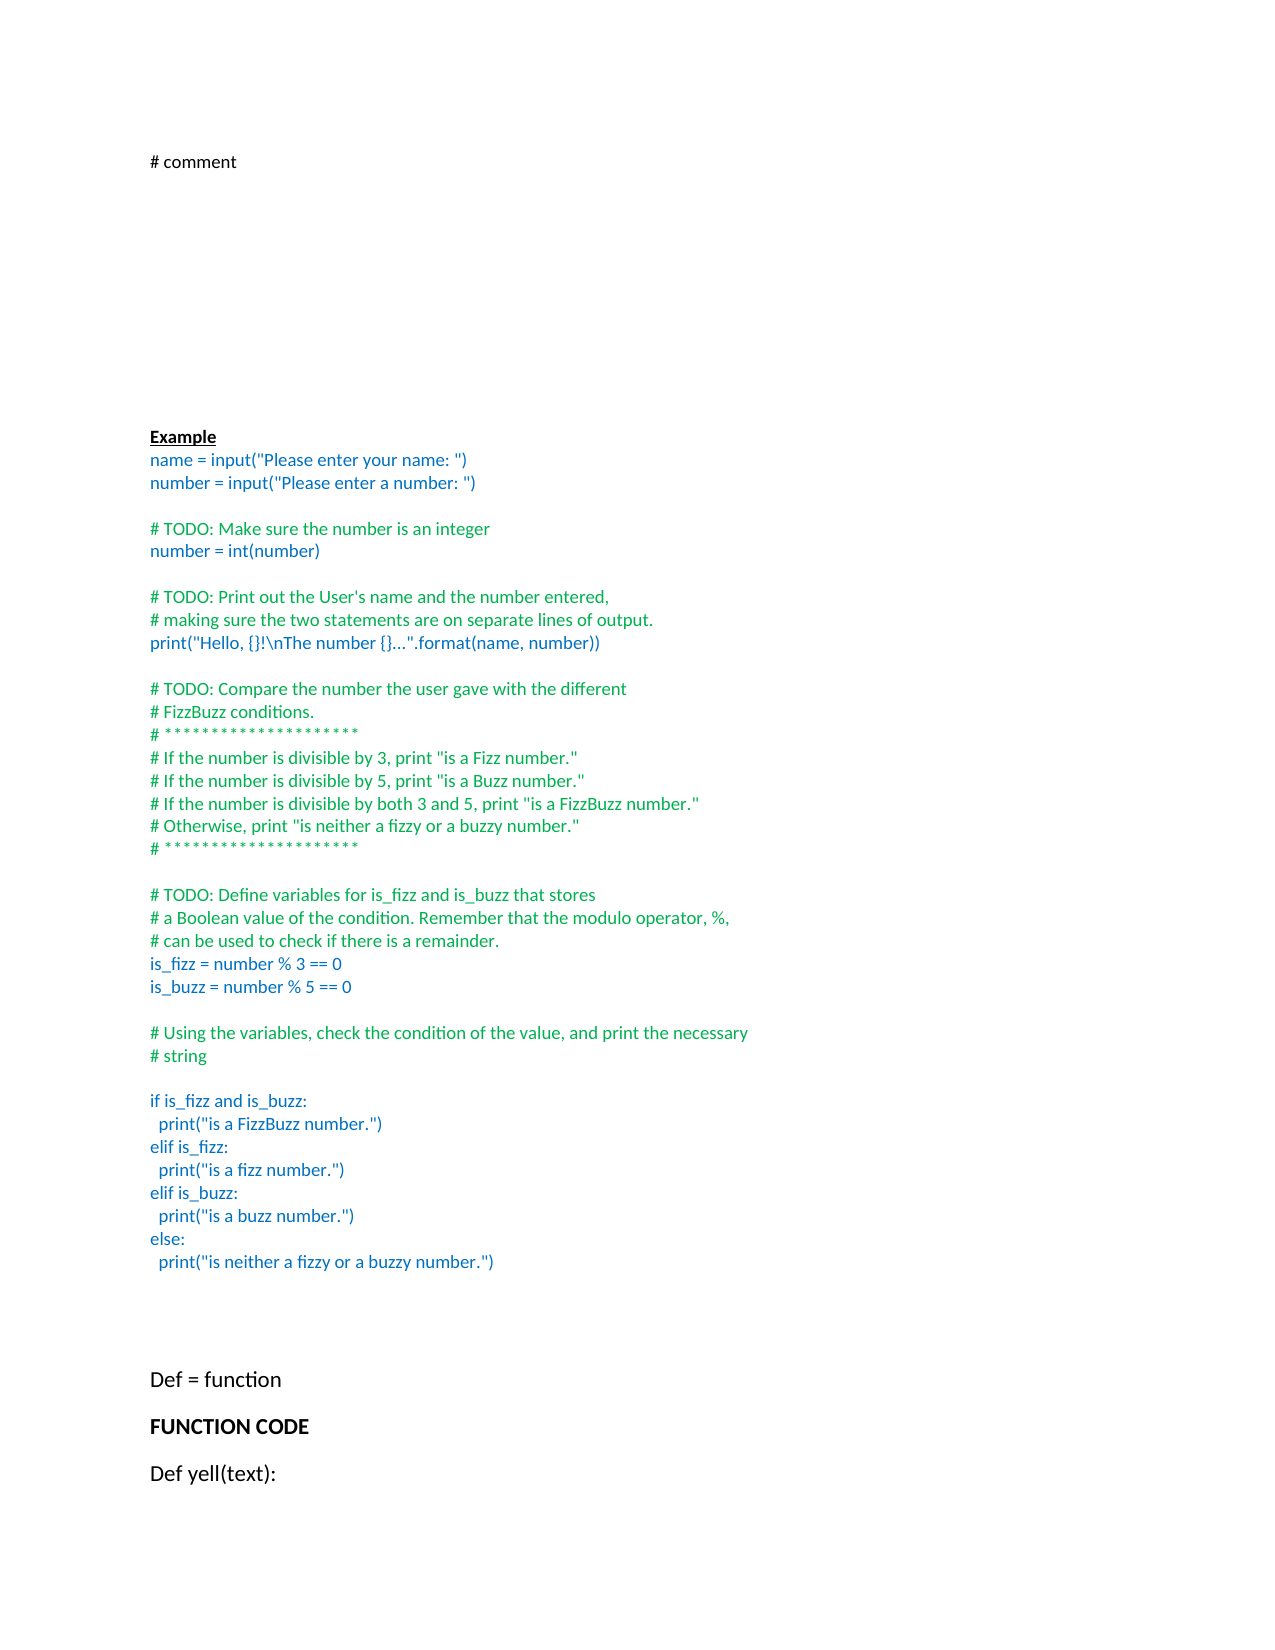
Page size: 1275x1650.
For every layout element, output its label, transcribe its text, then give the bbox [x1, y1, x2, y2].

text elif is_fizz: [150, 1135, 1125, 1158]
text # comment [150, 150, 1125, 173]
text FUNCTION CODE [150, 1412, 1125, 1441]
text # can be used to check if there is a remainder. [150, 929, 1125, 952]
text # If the number is divisible by 5, print "is a Buzz number." [150, 769, 1125, 792]
text print("Hello, {}!\nThe number {}...".format(name, number)) [150, 631, 1125, 654]
text # FizzBuzz conditions. [150, 700, 1125, 723]
text number = int(number) [150, 539, 1125, 562]
text elif is_buzz: [150, 1181, 1125, 1204]
text print("is a FizzBuzz number.") [150, 1112, 1125, 1135]
text # TODO: Define variables for is_fizz and is_buzz that stores [150, 883, 1125, 906]
text # TODO: Print out the User's name and the number entered, [150, 585, 1125, 608]
text Example [150, 425, 1125, 448]
text # Using the variables, check the condition of the value, and print the necessary [150, 1021, 1125, 1044]
text if is_fizz and is_buzz: [150, 1089, 1125, 1112]
text # TODO: Make sure the number is an integer [150, 517, 1125, 539]
text print("is a fizz number.") [150, 1158, 1125, 1181]
text else: [150, 1227, 1125, 1250]
text print("is a buzz number.") [150, 1204, 1125, 1227]
text # ********************* [150, 723, 1125, 746]
text is_fizz = number % 3 == 0 [150, 952, 1125, 975]
text # string [150, 1044, 1125, 1067]
text # Otherwise, print "is neither a fizzy or a buzzy number." [150, 814, 1125, 837]
text Def yell(text): [150, 1459, 1125, 1487]
text name = input("Please enter your name: ") [150, 448, 1125, 471]
text Def = function [150, 1366, 1125, 1394]
text # a Boolean value of the condition. Remember that the modulo operator, %, [150, 906, 1125, 929]
text print("is neither a fizzy or a buzzy number.") [150, 1250, 1125, 1273]
text number = input("Please enter a number: ") [150, 471, 1125, 494]
text # If the number is divisible by 3, print "is a Fizz number." [150, 746, 1125, 769]
text # If the number is divisible by both 3 and 5, print "is a FizzBuzz number." [150, 792, 1125, 814]
text # TODO: Compare the number the user gave with the different [150, 677, 1125, 700]
text # ********************* [150, 837, 1125, 860]
text # making sure the two statements are on separate lines of output. [150, 608, 1125, 631]
text is_buzz = number % 5 == 0 [150, 975, 1125, 998]
